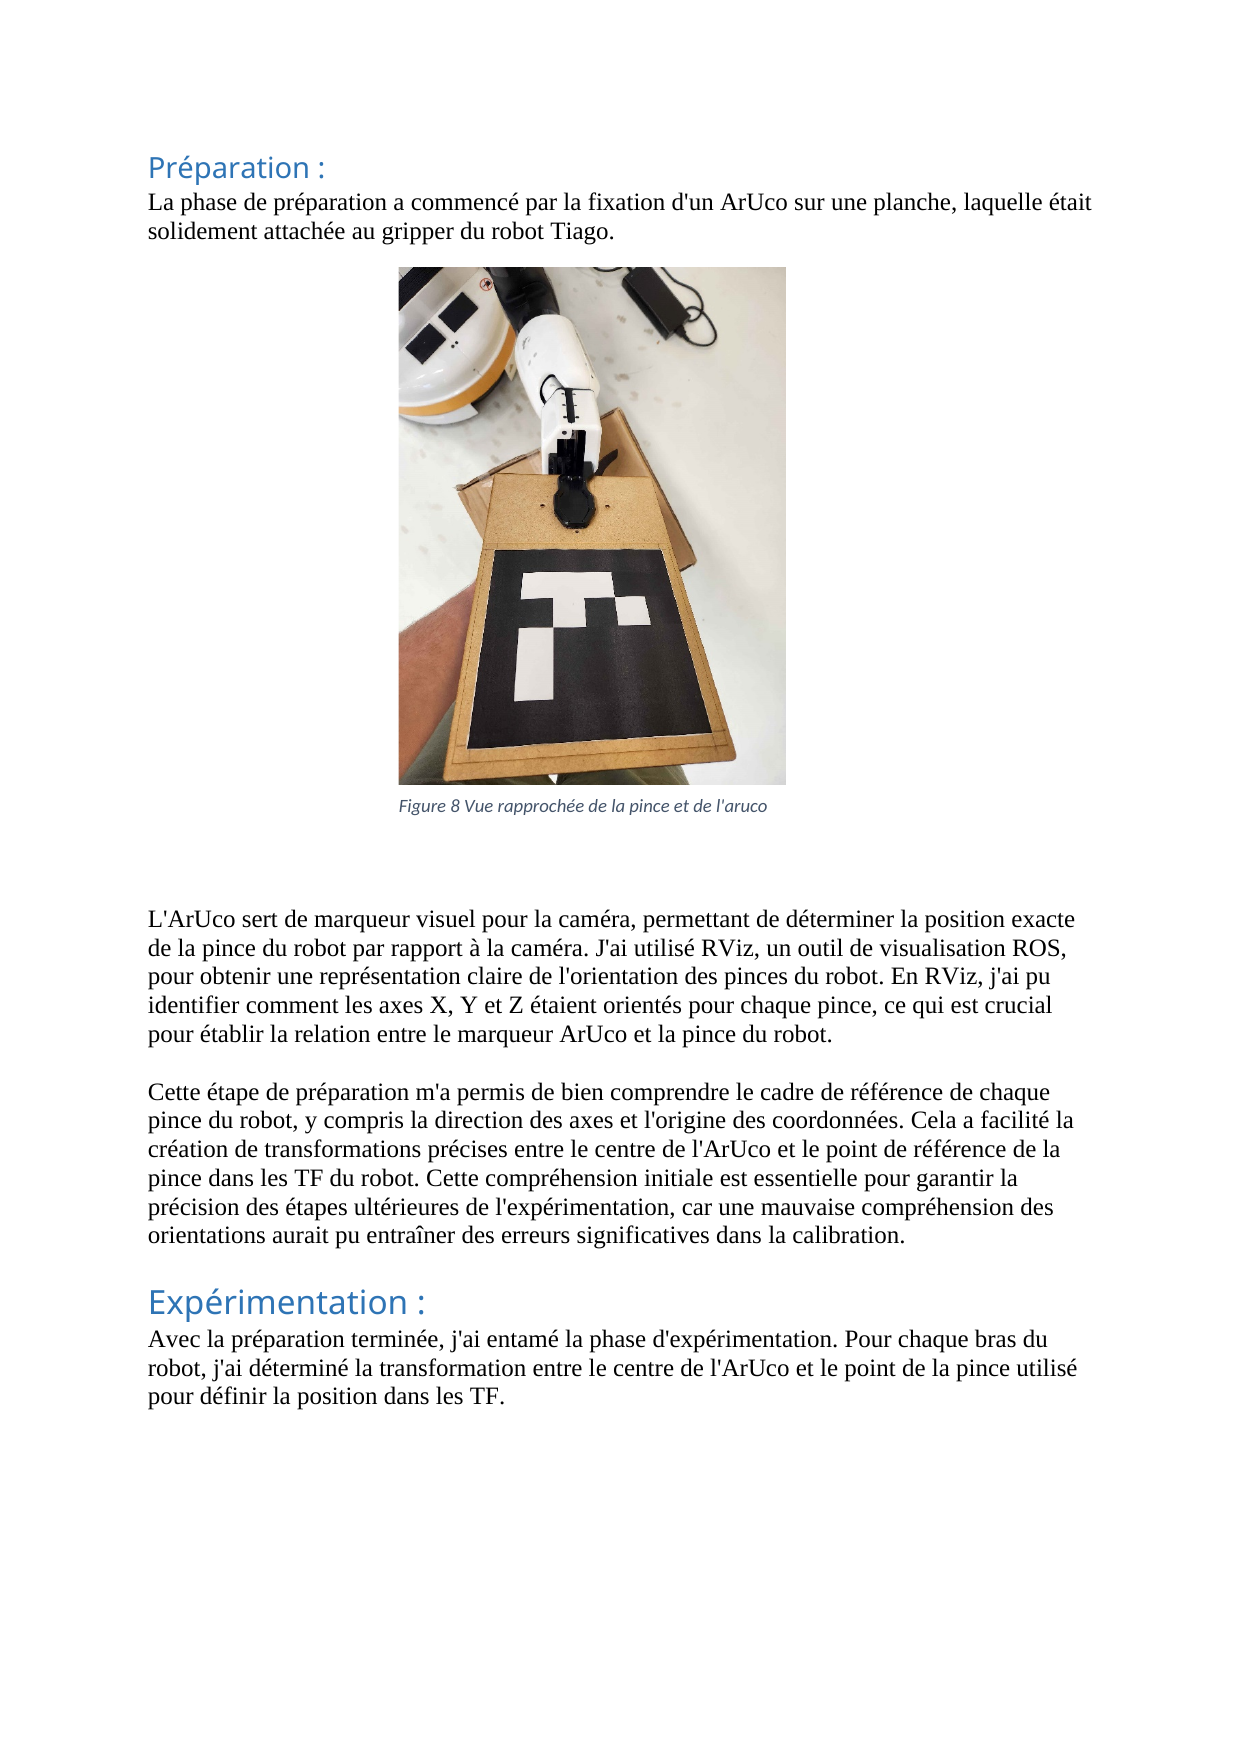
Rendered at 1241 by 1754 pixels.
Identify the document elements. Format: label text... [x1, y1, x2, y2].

text Expérimentation : Avec la préparation terminée, j'ai entamé la phase d'expérimentation. Pour chaque bras du robot, j'ai déterminé la transformation entre le centre de l'ArUco et le point de la pince utilisé pour définir la position dans les TF. [148, 1278, 1093, 1410]
text Cette étape de préparation m'a permis de bien comprendre le cadre de référence de chaque pince du robot, y compris la direction des axes et l'origine des coordonnées. Cela a facilité la création de transformations précises entre le centre de l'ArUco et le point de référence de la pince dans les TF du robot. Cette compréhension initiale est essentielle pour garantir la précision des étapes ultérieures de l'expérimentation, car une mauvaise compréhension des orientations aurait pu entraîner des erreurs significatives dans la calibration. [148, 1077, 1093, 1249]
text Préparation : La phase de préparation a commencé par la fixation d'un ArUco sur une planche, laquelle était solidement attachée au gripper du robot Tiago. [148, 148, 1093, 245]
text L'ArUco sert de marqueur visuel pour la caméra, permettant de déterminer la position exacte de la pince du robot par rapport à la caméra. J'ai utilisé RViz, un outil de visualisation ROS, pour obtenir une représentation claire de l'orientation des pinces du robot. En RViz, j'ai pu identifier comment les axes X, Y et Z étaient orientés pour chaque pince, ce qui est crucial pour établir la relation entre le marqueur ArUco et la pince du robot. [148, 904, 1093, 1048]
picture [398, 267, 786, 785]
